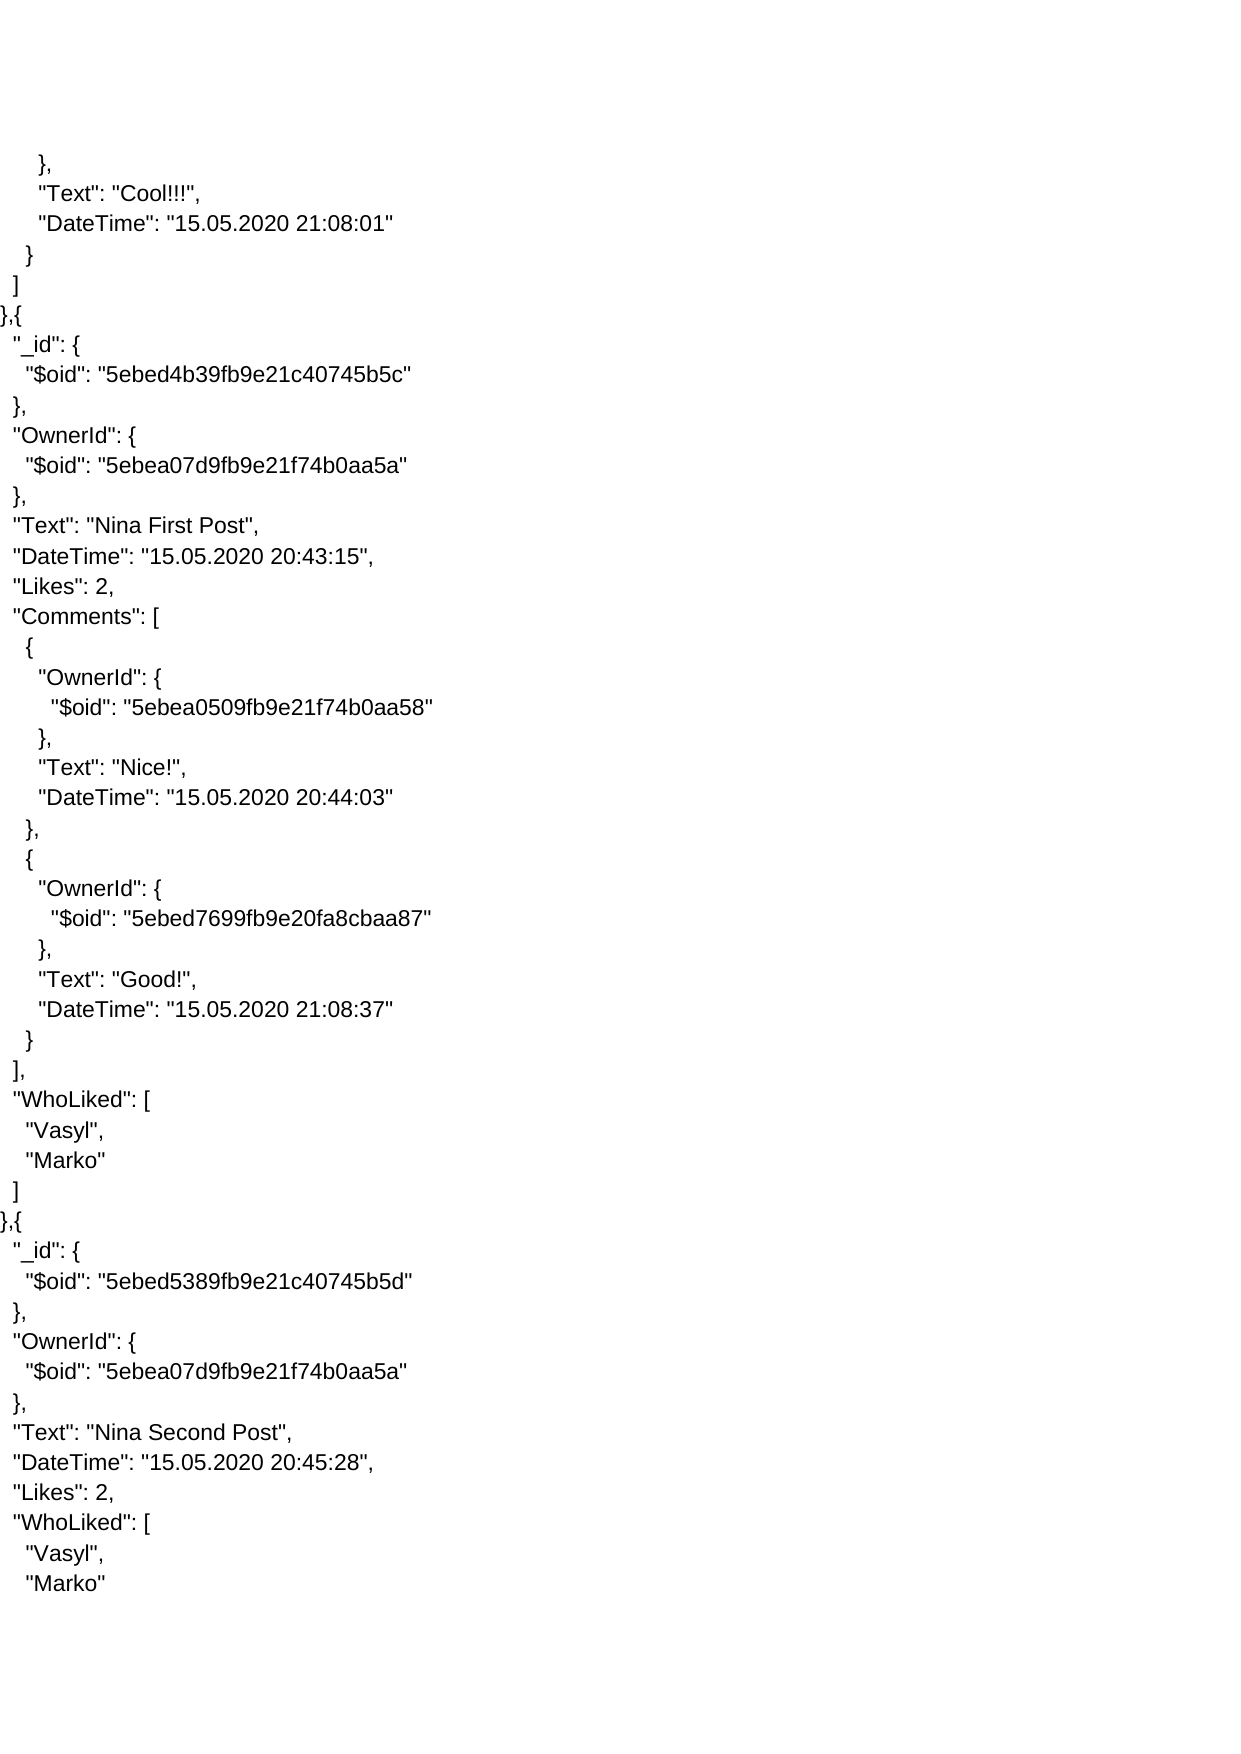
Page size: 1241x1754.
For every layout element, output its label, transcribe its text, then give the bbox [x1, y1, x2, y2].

text { [0, 845, 1240, 871]
text "Marko" [0, 1570, 1240, 1596]
text "Text": "Good!", [0, 966, 1240, 992]
text } [0, 241, 1240, 267]
text ] [0, 1177, 1240, 1203]
text "Text": "Nice!", [0, 754, 1240, 781]
text "OwnerId": { [0, 875, 1240, 901]
text "Text": "Cool!!!", [0, 180, 1240, 207]
text }, [0, 482, 1240, 509]
text "$oid": "5ebea0509fb9e21f74b0aa58" [0, 694, 1240, 720]
text "WhoLiked": [ [0, 1509, 1240, 1536]
text "$oid": "5ebea07d9fb9e21f74b0aa5a" [0, 1358, 1240, 1385]
text "OwnerId": { [0, 422, 1240, 448]
text "_id": { [0, 331, 1240, 358]
text } [0, 1026, 1240, 1052]
text "Likes": 2, [0, 1479, 1240, 1506]
text },{ [0, 301, 1240, 327]
text { [0, 633, 1240, 660]
text "WhoLiked": [ [0, 1086, 1240, 1113]
text "Text": "Nina First Post", [0, 512, 1240, 539]
text "$oid": "5ebea07d9fb9e21f74b0aa5a" [0, 452, 1240, 478]
text "Vasyl", [0, 1117, 1240, 1143]
text ], [0, 1056, 1240, 1083]
text "DateTime": "15.05.2020 21:08:01" [0, 210, 1240, 237]
text }, [0, 935, 1240, 962]
text "OwnerId": { [0, 1328, 1240, 1354]
text "$oid": "5ebed7699fb9e20fa8cbaa87" [0, 905, 1240, 932]
text }, [0, 814, 1240, 841]
text },{ [0, 1207, 1240, 1234]
text "Text": "Nina Second Post", [0, 1419, 1240, 1445]
text }, [0, 724, 1240, 750]
text "DateTime": "15.05.2020 20:43:15", [0, 543, 1240, 569]
text "DateTime": "15.05.2020 21:08:37" [0, 996, 1240, 1022]
text "DateTime": "15.05.2020 20:44:03" [0, 784, 1240, 811]
text }, [0, 150, 1240, 176]
text "$oid": "5ebed4b39fb9e21c40745b5c" [0, 361, 1240, 388]
text "Vasyl", [0, 1539, 1240, 1566]
text "$oid": "5ebed5389fb9e21c40745b5d" [0, 1268, 1240, 1294]
text "Comments": [ [0, 603, 1240, 629]
text ] [0, 271, 1240, 297]
text }, [0, 1388, 1240, 1415]
text "_id": { [0, 1237, 1240, 1264]
text }, [0, 1298, 1240, 1324]
text "DateTime": "15.05.2020 20:45:28", [0, 1449, 1240, 1475]
text "Marko" [0, 1147, 1240, 1173]
text "OwnerId": { [0, 663, 1240, 690]
text }, [0, 392, 1240, 418]
text "Likes": 2, [0, 573, 1240, 599]
